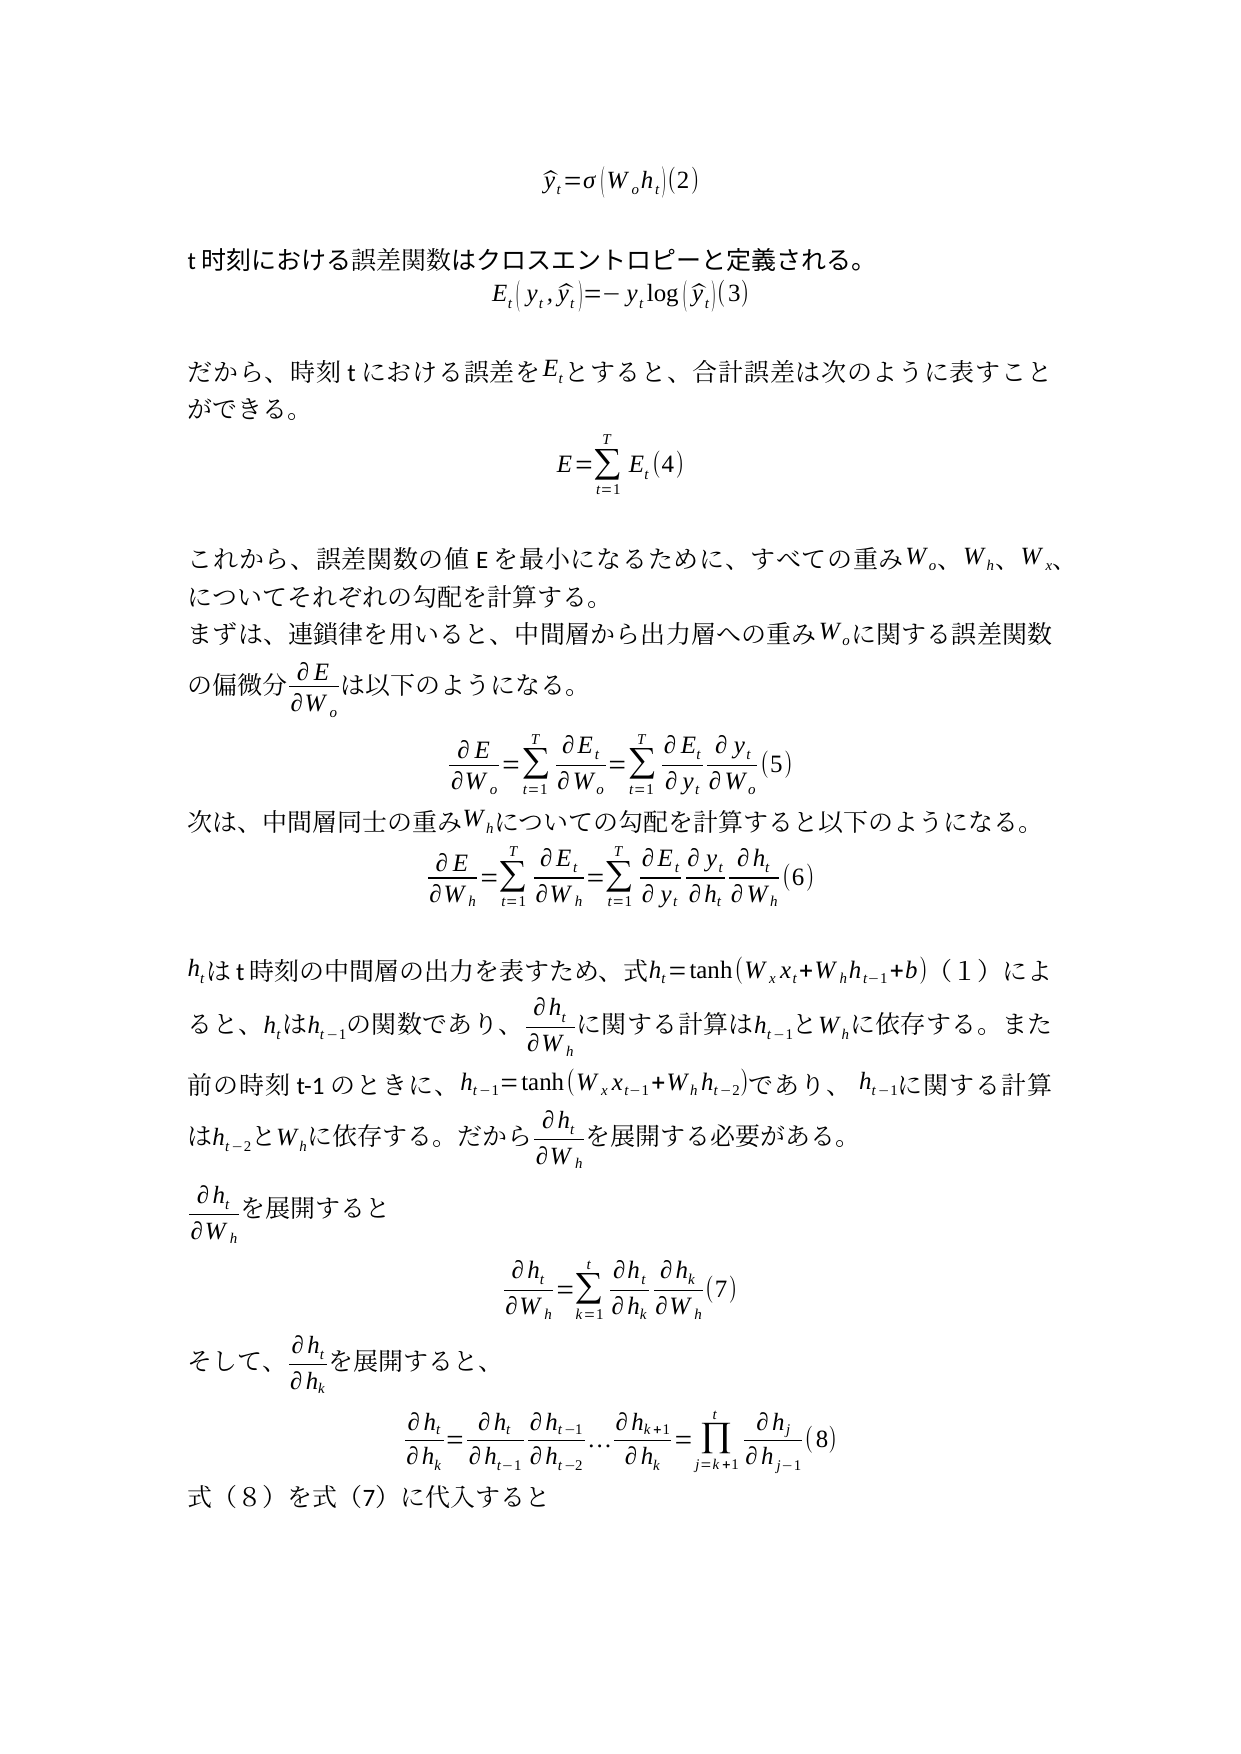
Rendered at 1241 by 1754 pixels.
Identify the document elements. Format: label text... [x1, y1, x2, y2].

text 式（８）を式（7）に代入すると [187, 1477, 1053, 1514]
text これから、誤差関数の値Eを最小になるために、すべての重み、、、についてそれぞれの勾配を計算する。 [187, 539, 1053, 614]
text 次は、中間層同士の重みについての勾配を計算すると以下のようになる。 [187, 802, 1053, 839]
text を展開すると [187, 1177, 1053, 1252]
text そして、を展開すると、 [187, 1327, 1053, 1402]
text t时刻における誤差関数はクロスエントロピーと定義される。 [187, 239, 1053, 277]
text まずは、連鎖律を用いると、中間層から出力層への重みに関する誤差関数の偏微分は以下のようになる。 [187, 614, 1053, 727]
text だから、時刻tにおける誤差をとすると、合計誤差は次のように表すことができる。 [187, 352, 1053, 427]
text はt時刻の中間層の出力を表すため、式（１）によると、はの関数であり、に関する計算はとに依存する。また前の時刻t-1のときに、であり、 に関する計算はとに依存する。だからを展開する必要がある。 [187, 952, 1053, 1177]
